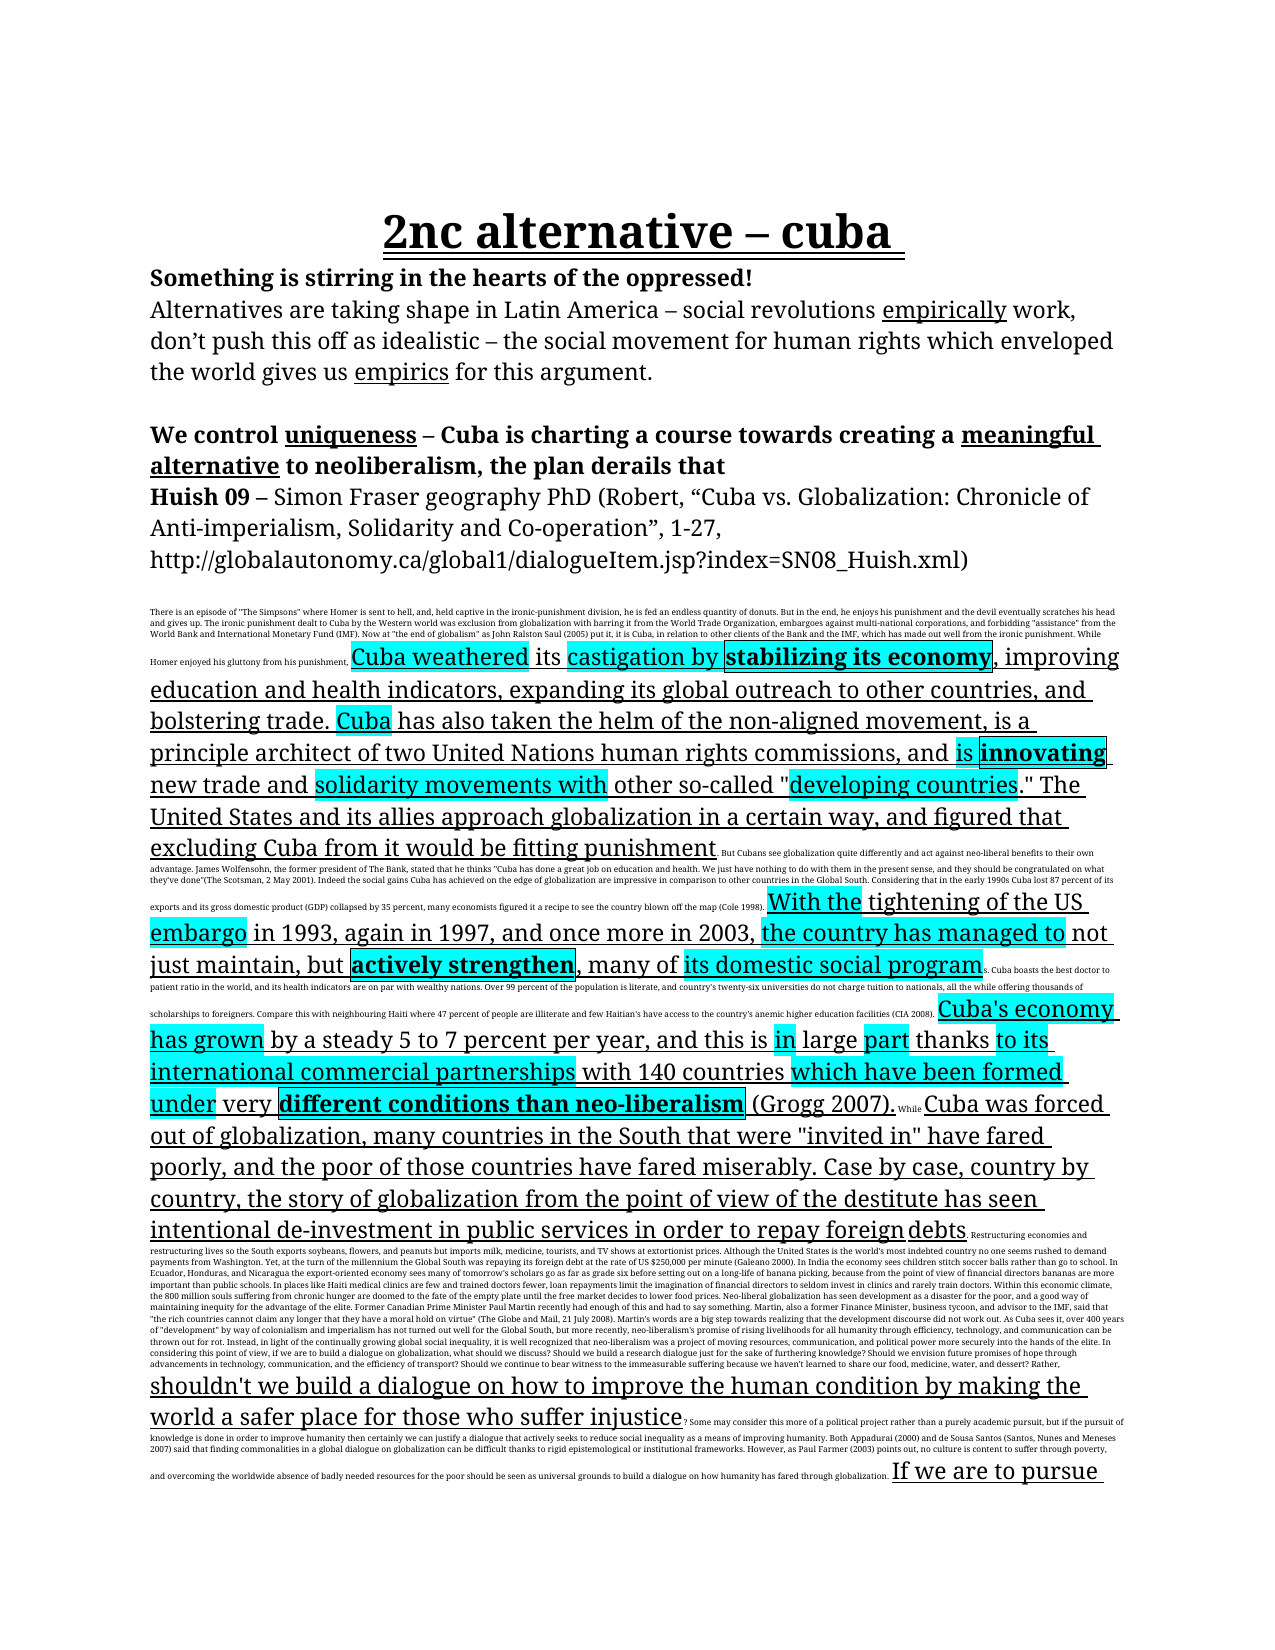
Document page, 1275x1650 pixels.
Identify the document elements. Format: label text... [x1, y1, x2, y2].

text We control uniqueness – Cuba is charting a course towards creating a meaningful alternative to neoliberalism, the plan derails that [150, 419, 1125, 481]
text Huish 09 – Simon Fraser geography PhD (Robert, “Cuba vs. Globalization: Chronicle of Anti-imperialism, Solidarity and Co-operation”, 1-27, http://globalautonomy.ca/global1/dialogueItem.jsp?index=SN08_Huish.xml) [150, 481, 1125, 575]
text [150, 606, 1125, 1486]
subtitle 2nc alternative – cuba [150, 200, 1125, 262]
text Something is stirring in the hearts of the oppressed! [150, 262, 1125, 294]
text Alternatives are taking shape in Latin America – social revolutions empirically work, don’t push this off as idealistic – the social movement for human rights which enveloped the world gives us empirics for this argument. [150, 294, 1125, 387]
